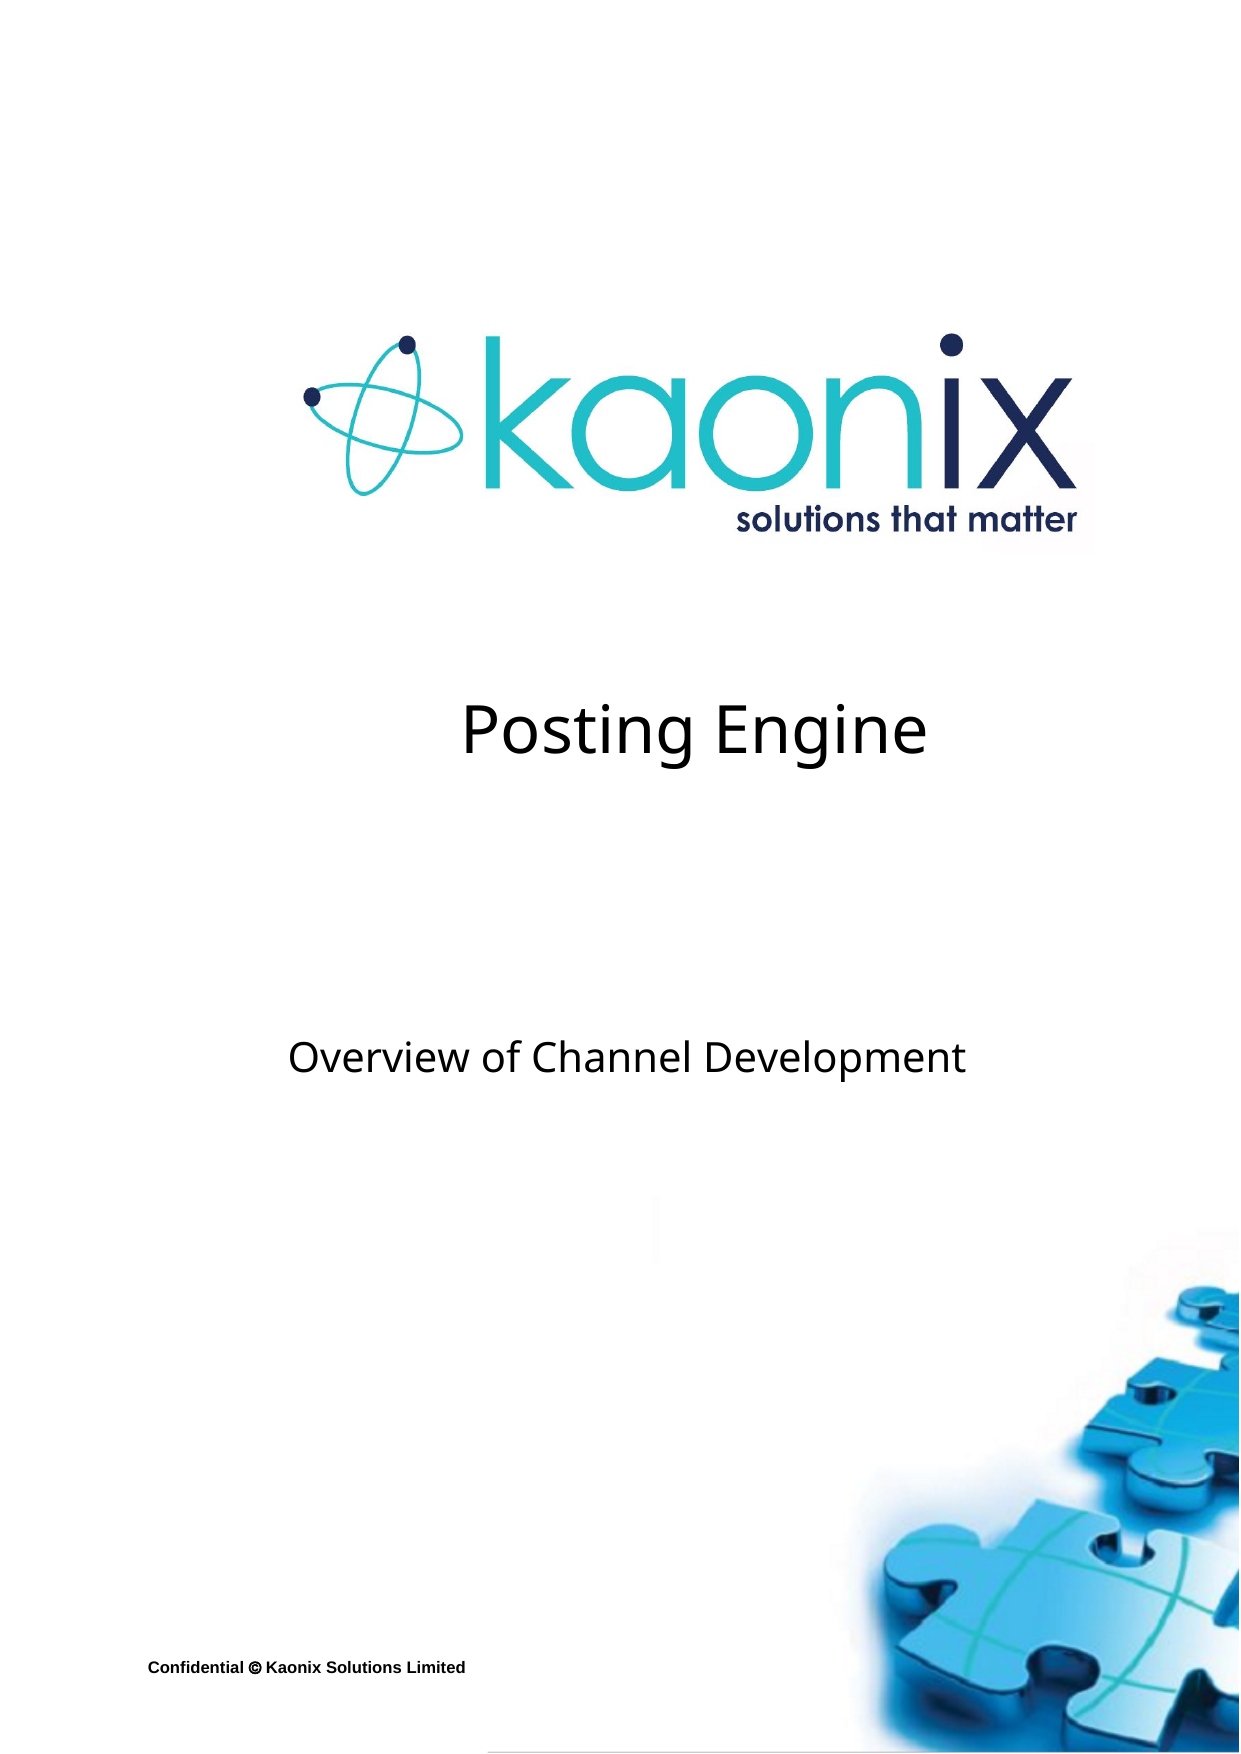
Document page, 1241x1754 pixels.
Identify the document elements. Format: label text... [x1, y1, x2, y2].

subtitle Overview of Channel Development [148, 1028, 1106, 1084]
table_cell Posting Engine [0, 559, 1240, 972]
table_header [0, 175, 1240, 559]
picture [487, 972, 1239, 1754]
